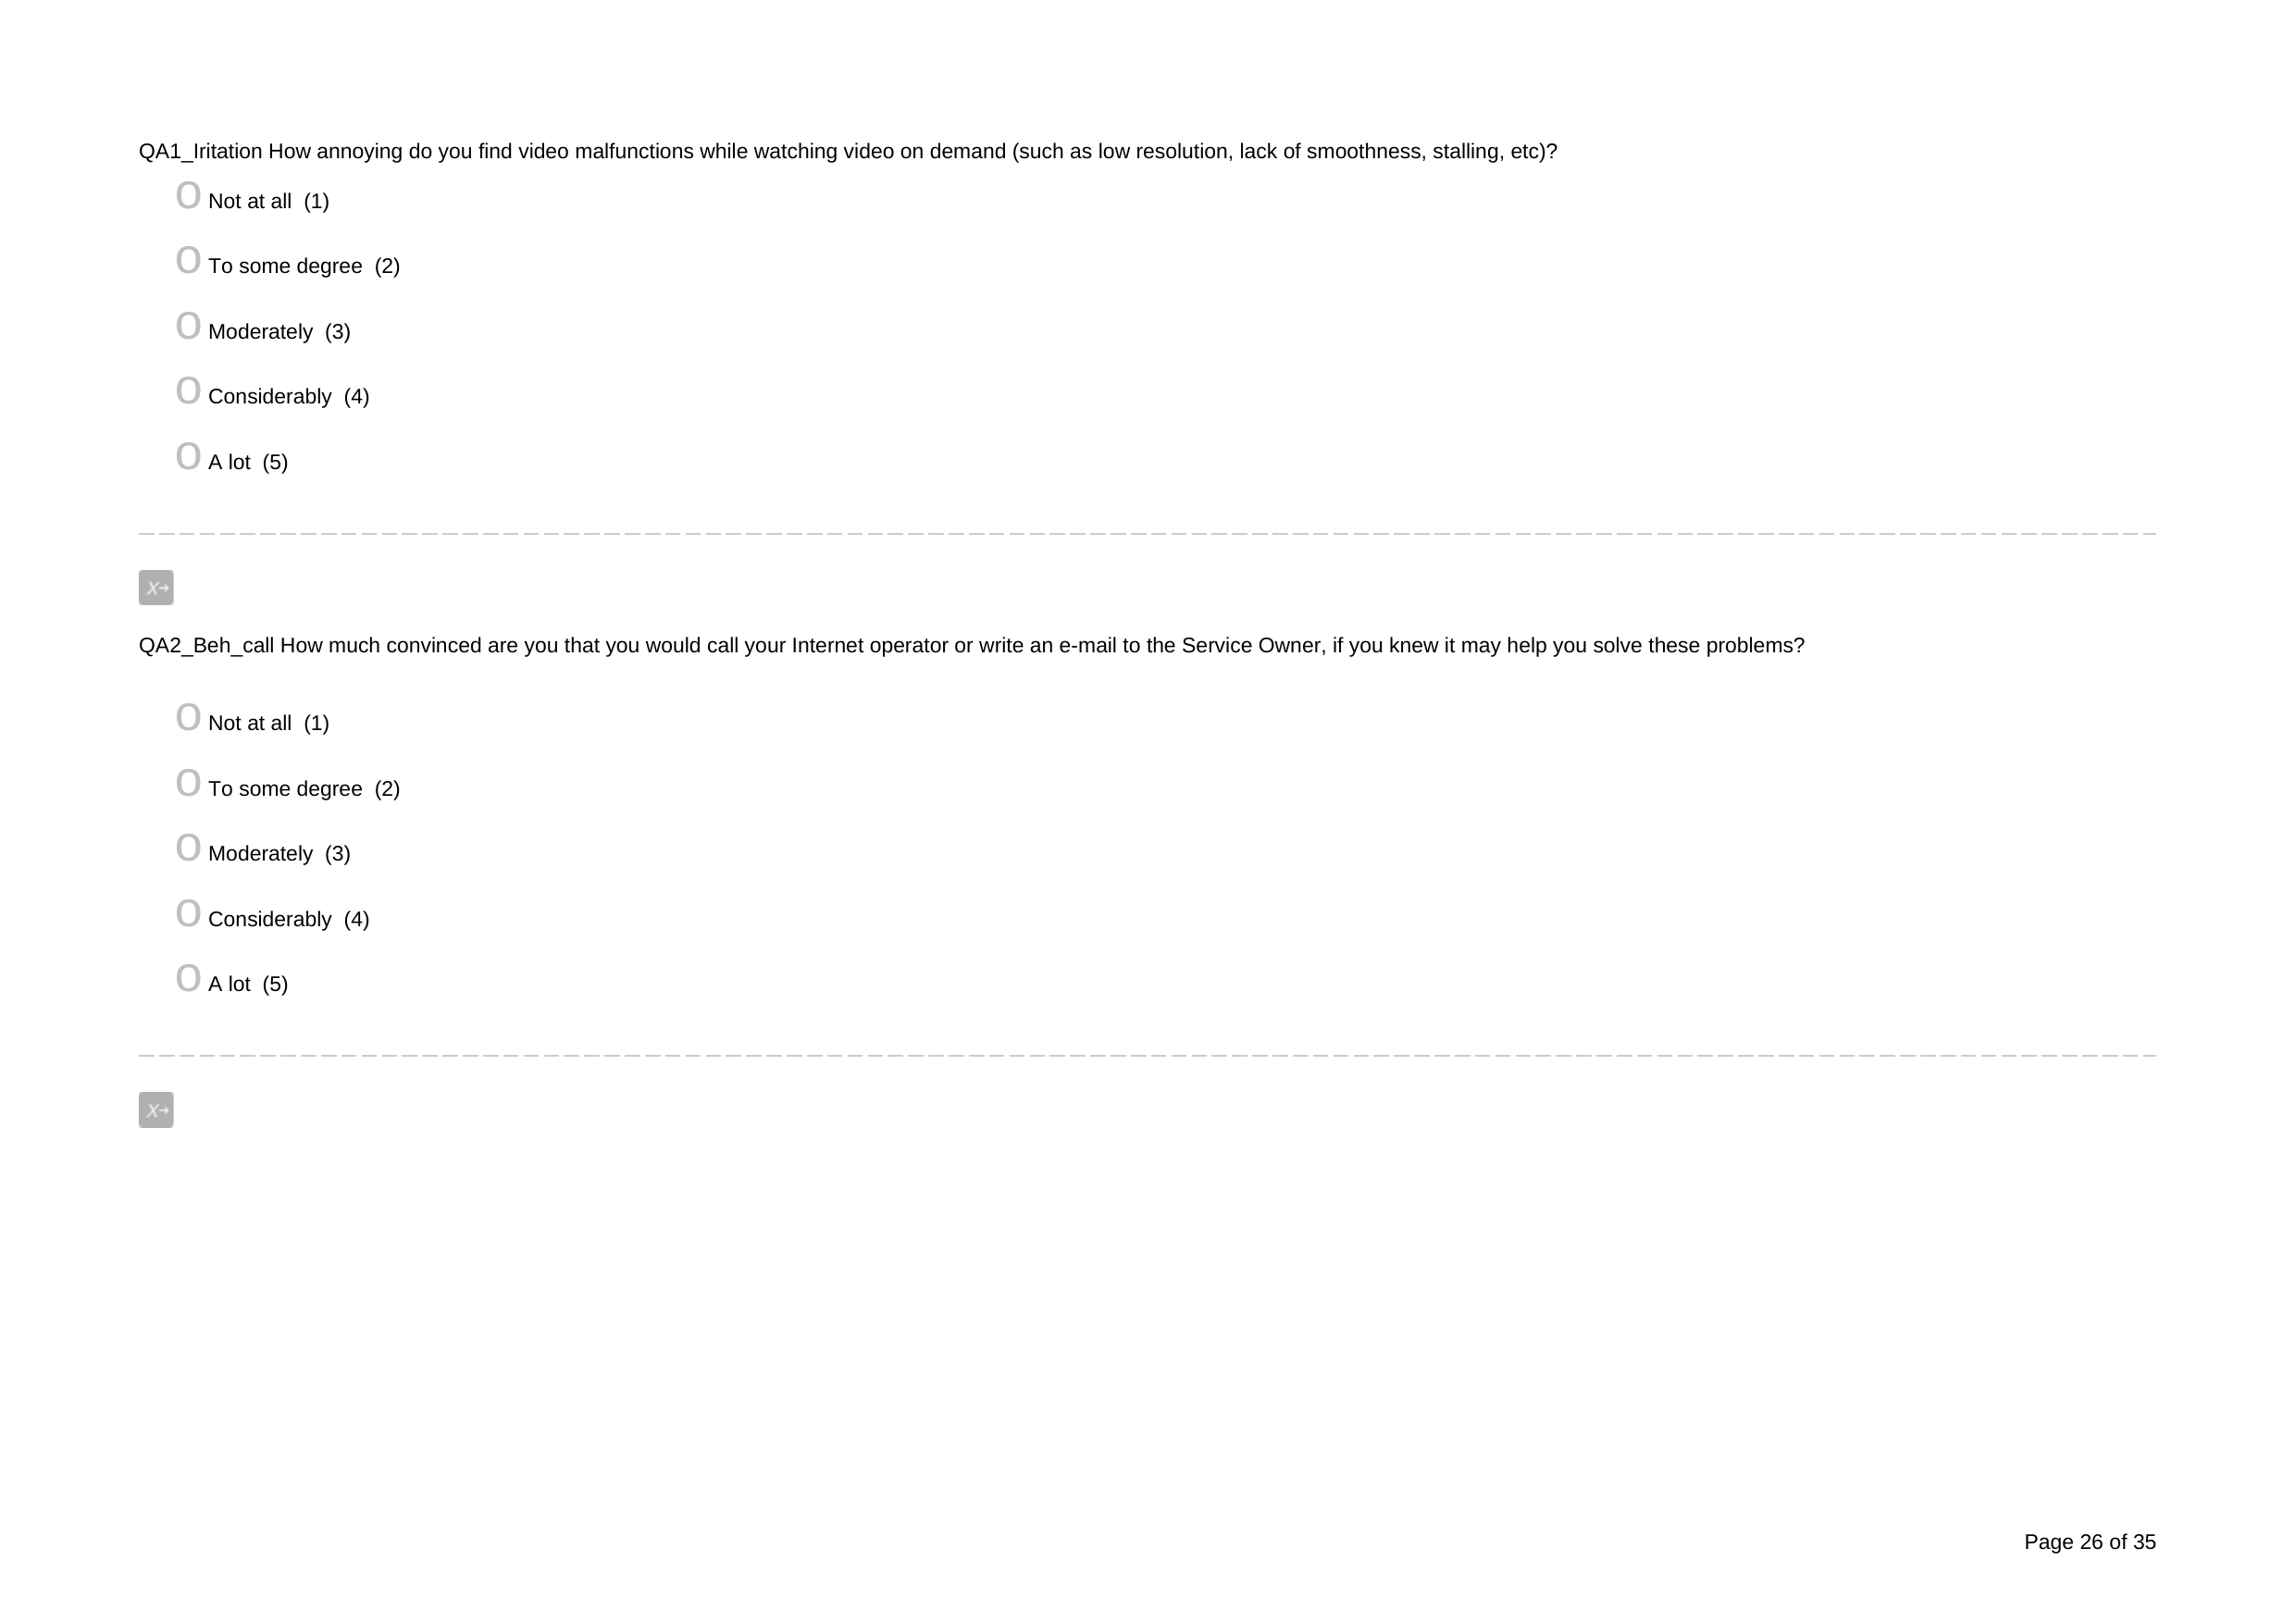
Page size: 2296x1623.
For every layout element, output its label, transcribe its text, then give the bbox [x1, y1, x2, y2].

list Considerably (4) [173, 885, 2156, 941]
list Not at all (1) [173, 688, 2156, 746]
picture [139, 1092, 174, 1128]
list Considerably (4) [173, 363, 2156, 419]
list A lot (5) [173, 427, 2156, 485]
list To some degree (2) [173, 754, 2156, 811]
list Moderately (3) [173, 297, 2156, 354]
list To some degree (2) [173, 232, 2156, 289]
list Moderately (3) [173, 820, 2156, 876]
list A lot (5) [173, 950, 2156, 1007]
picture [139, 570, 174, 605]
text QA1_Iritation How annoying do you find video malfunctions while watching video on demand (such as low resolution, lack of smoothness, stalling, etc)? [139, 139, 2156, 163]
text QA2_Beh_call How much convinced are you that you would call your Internet operator or write an e-mail to the Service Owner, if you knew it may help you solve these problems? [139, 633, 2156, 686]
list Not at all (1) [173, 167, 2156, 224]
